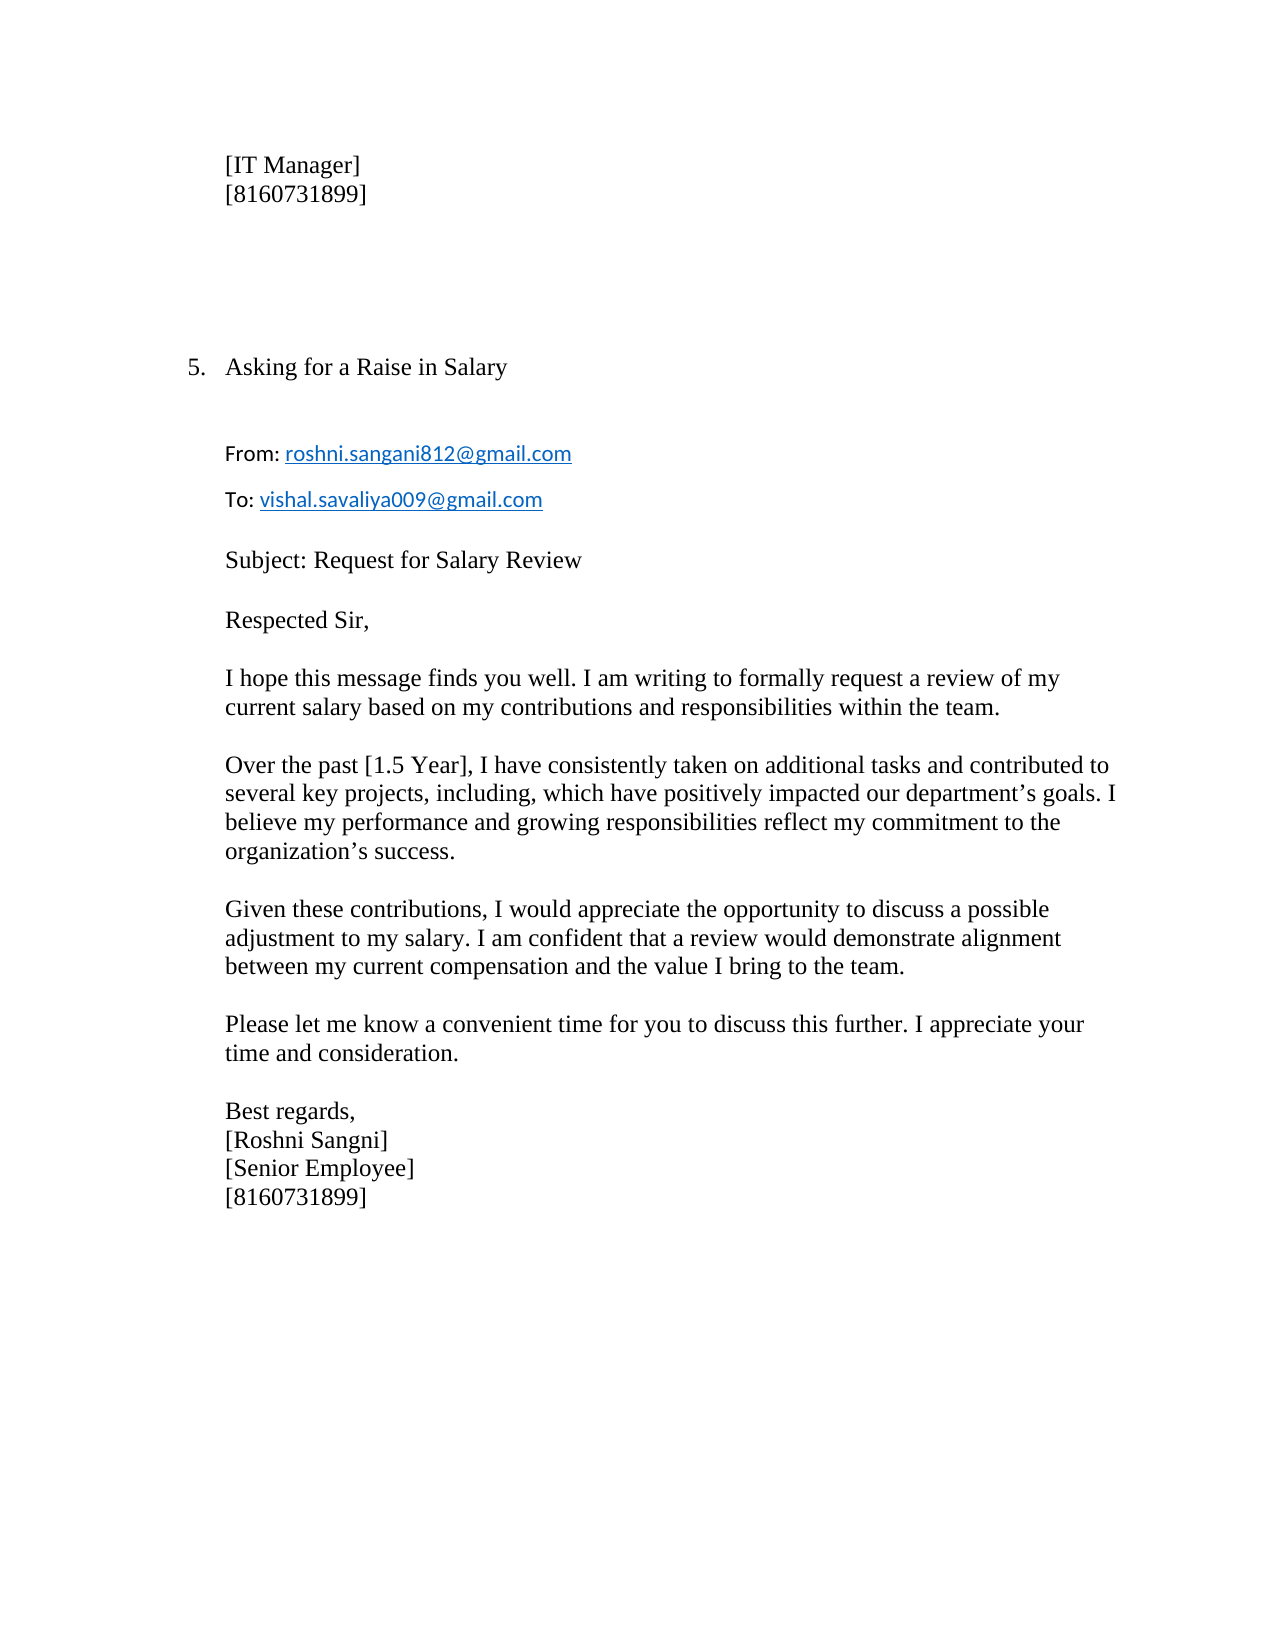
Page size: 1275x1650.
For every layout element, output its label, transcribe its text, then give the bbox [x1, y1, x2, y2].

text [225, 150, 1125, 207]
list From: roshni.sangani812@gmail.com [225, 439, 1125, 467]
text Given these contributions, I would appreciate the opportunity to discuss a possible adjustment to my salary. I am confident that a review would demonstrate alignment between my current compensation and the value I bring to the team. [225, 894, 1125, 980]
text To: vishal.savaliya009@gmail.com [150, 486, 1125, 514]
text Subject: Request for Salary Review [150, 545, 1125, 574]
text I hope this message finds you well. I am writing to formally request a review of my current salary based on my contributions and responsibilities within the team. [225, 663, 1125, 721]
text Respected Sir, [150, 605, 1125, 634]
list Asking for a Raise in Salary [187, 352, 1125, 381]
text Best regards, [Roshni Sangni] [Senior Employee] [8160731899] [225, 1096, 1125, 1211]
text Over the past [1.5 Year], I have consistently taken on additional tasks and contributed to several key projects, including, which have positively impacted our department’s goals. I believe my performance and growing responsibilities reflect my commitment to the organization’s success. [225, 750, 1125, 865]
text Please let me know a convenient time for you to discuss this further. I appreciate your time and consideration. [225, 1009, 1125, 1067]
